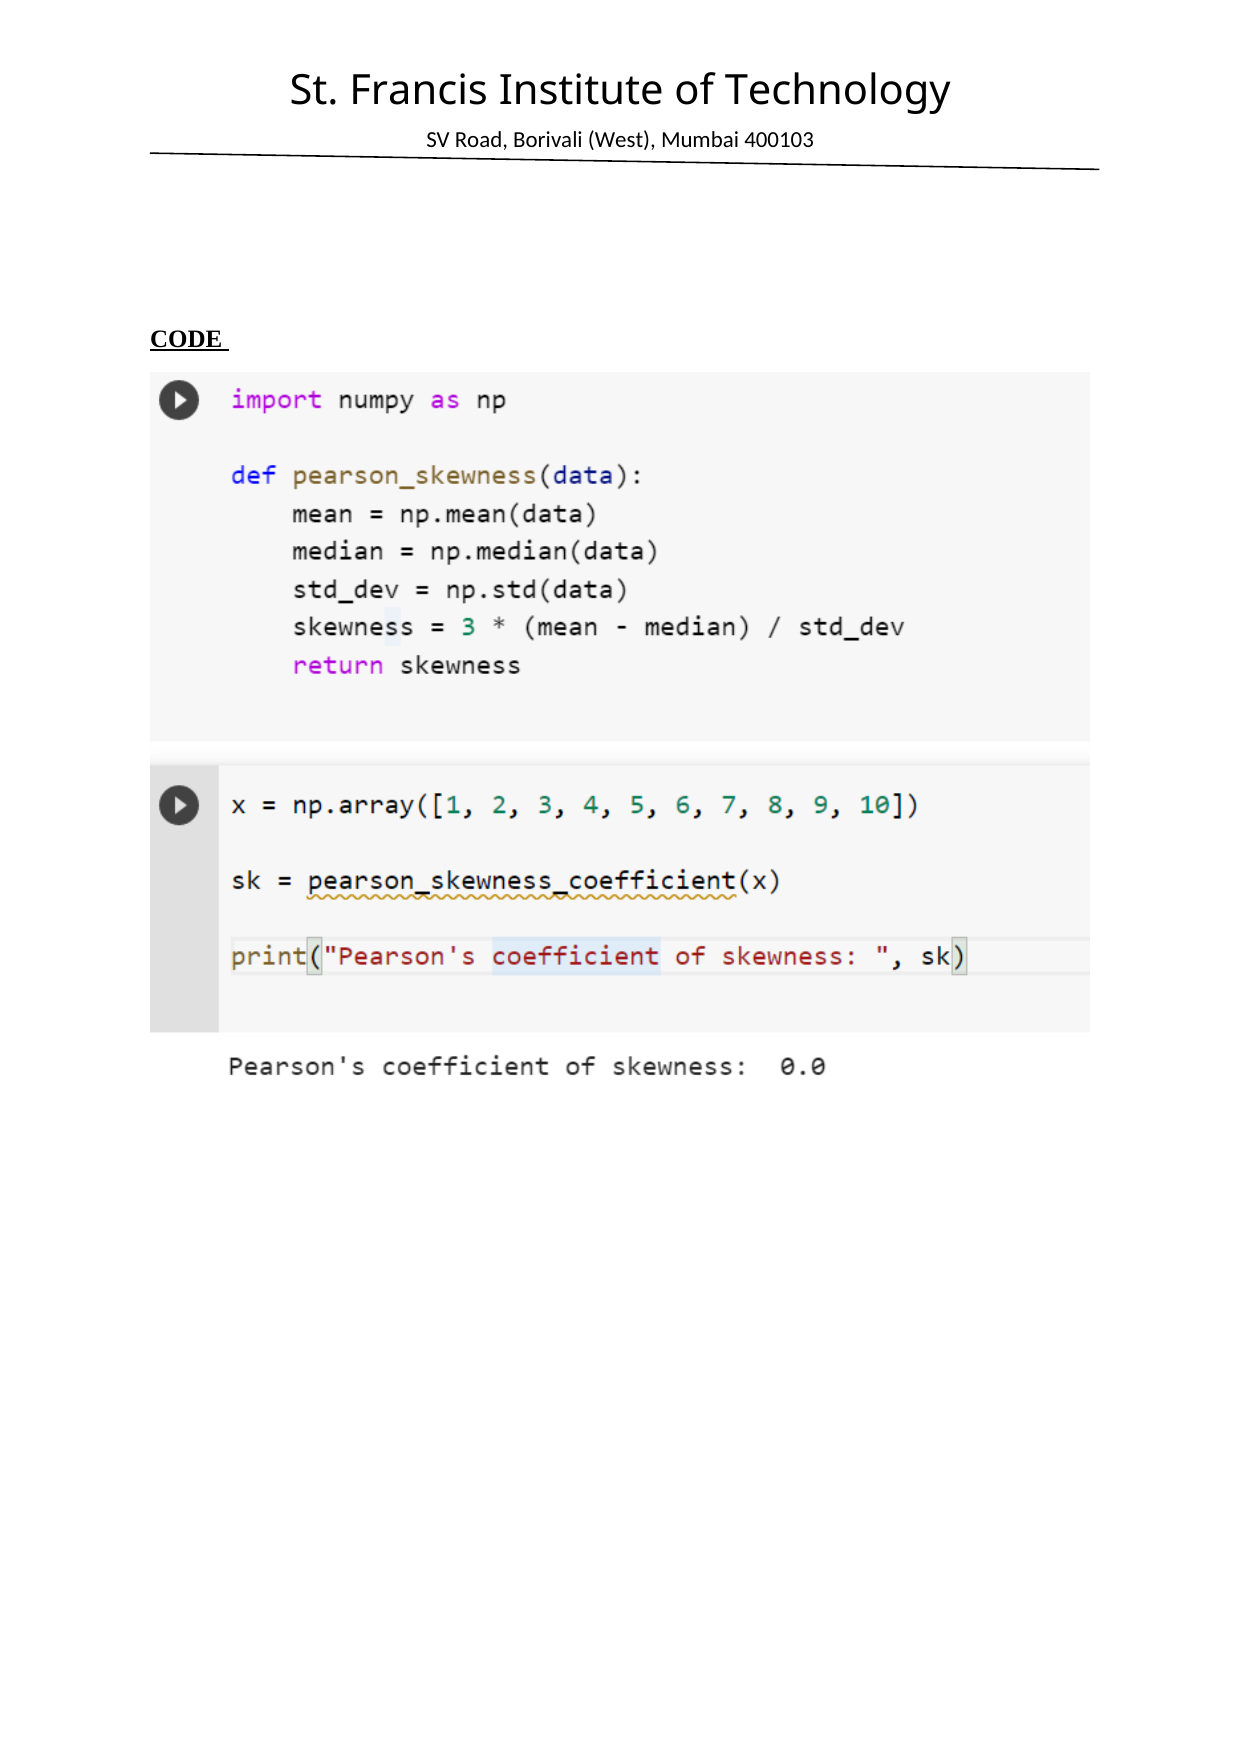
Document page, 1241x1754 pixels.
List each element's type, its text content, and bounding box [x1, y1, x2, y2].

picture [150, 372, 1090, 1095]
text CODE [150, 324, 1090, 353]
